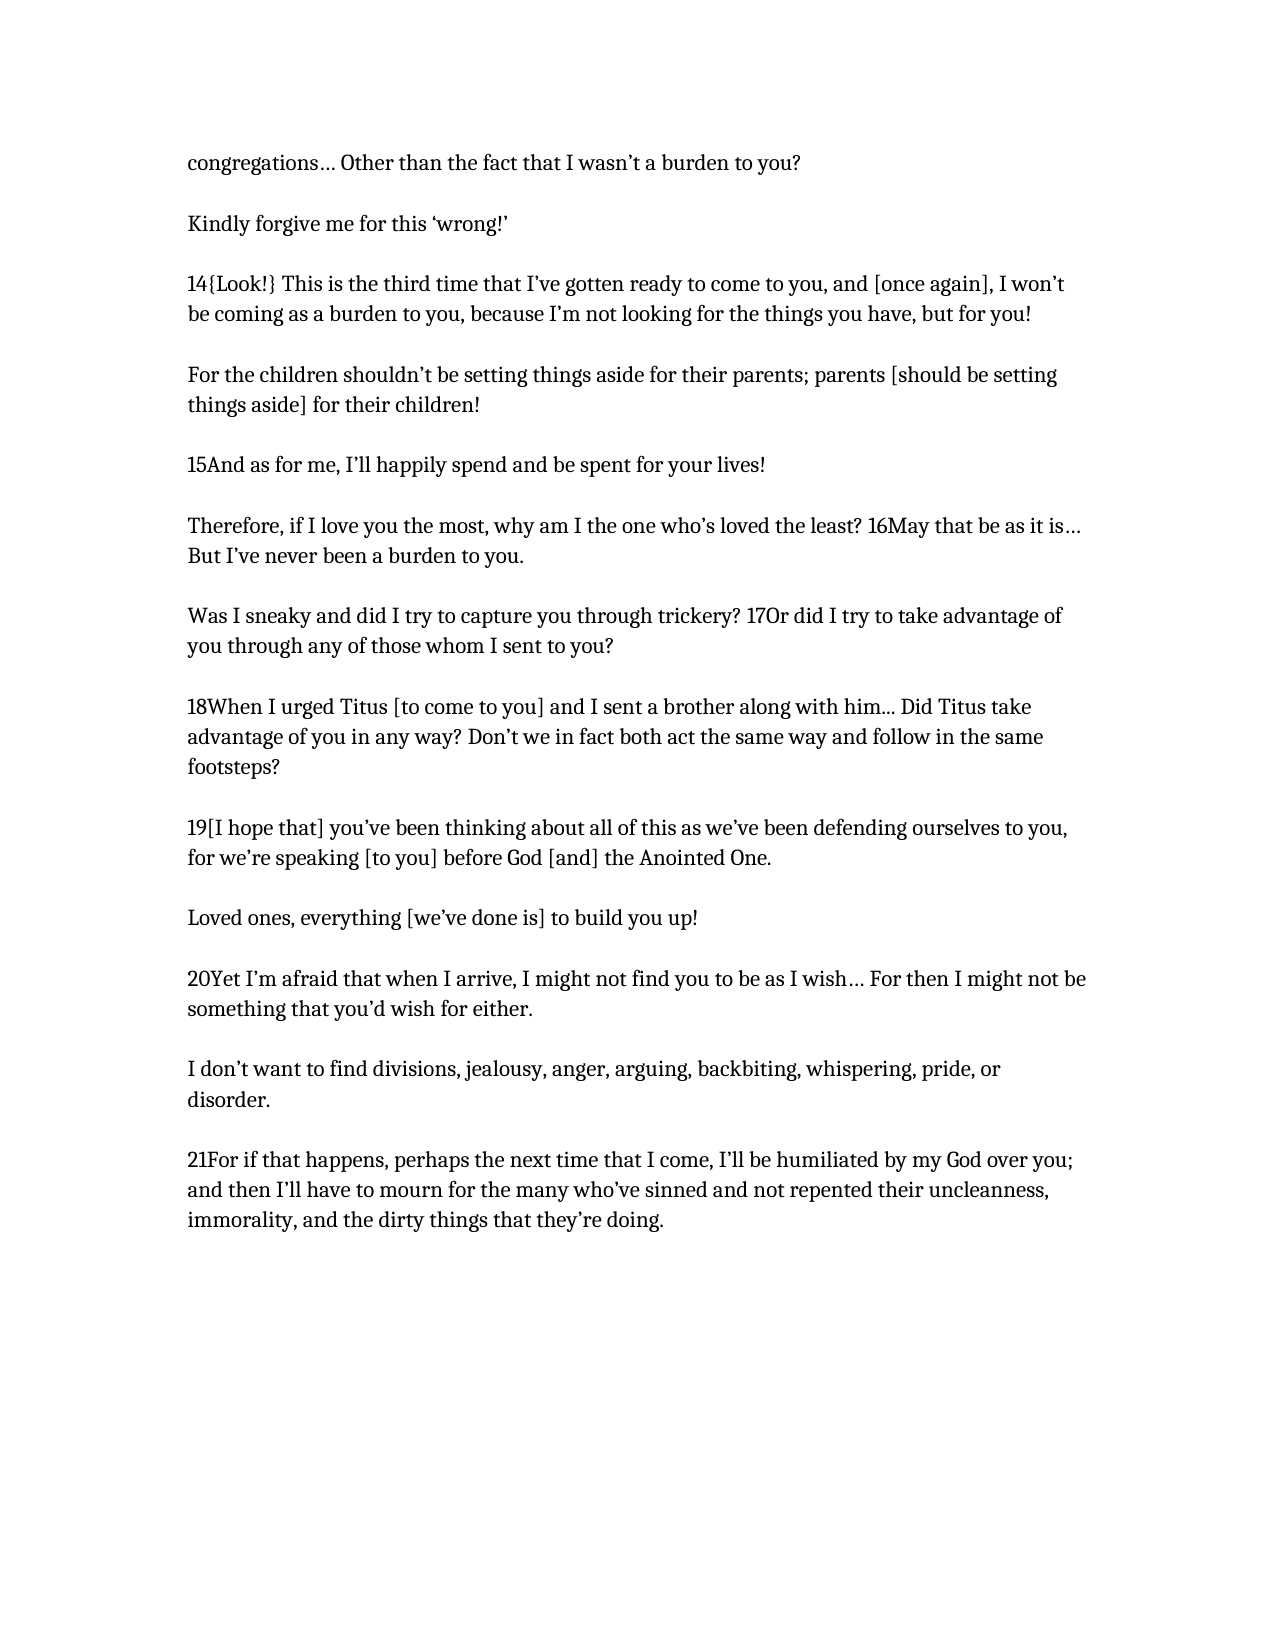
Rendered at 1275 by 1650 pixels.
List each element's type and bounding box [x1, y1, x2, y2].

text [187, 150, 1087, 1264]
